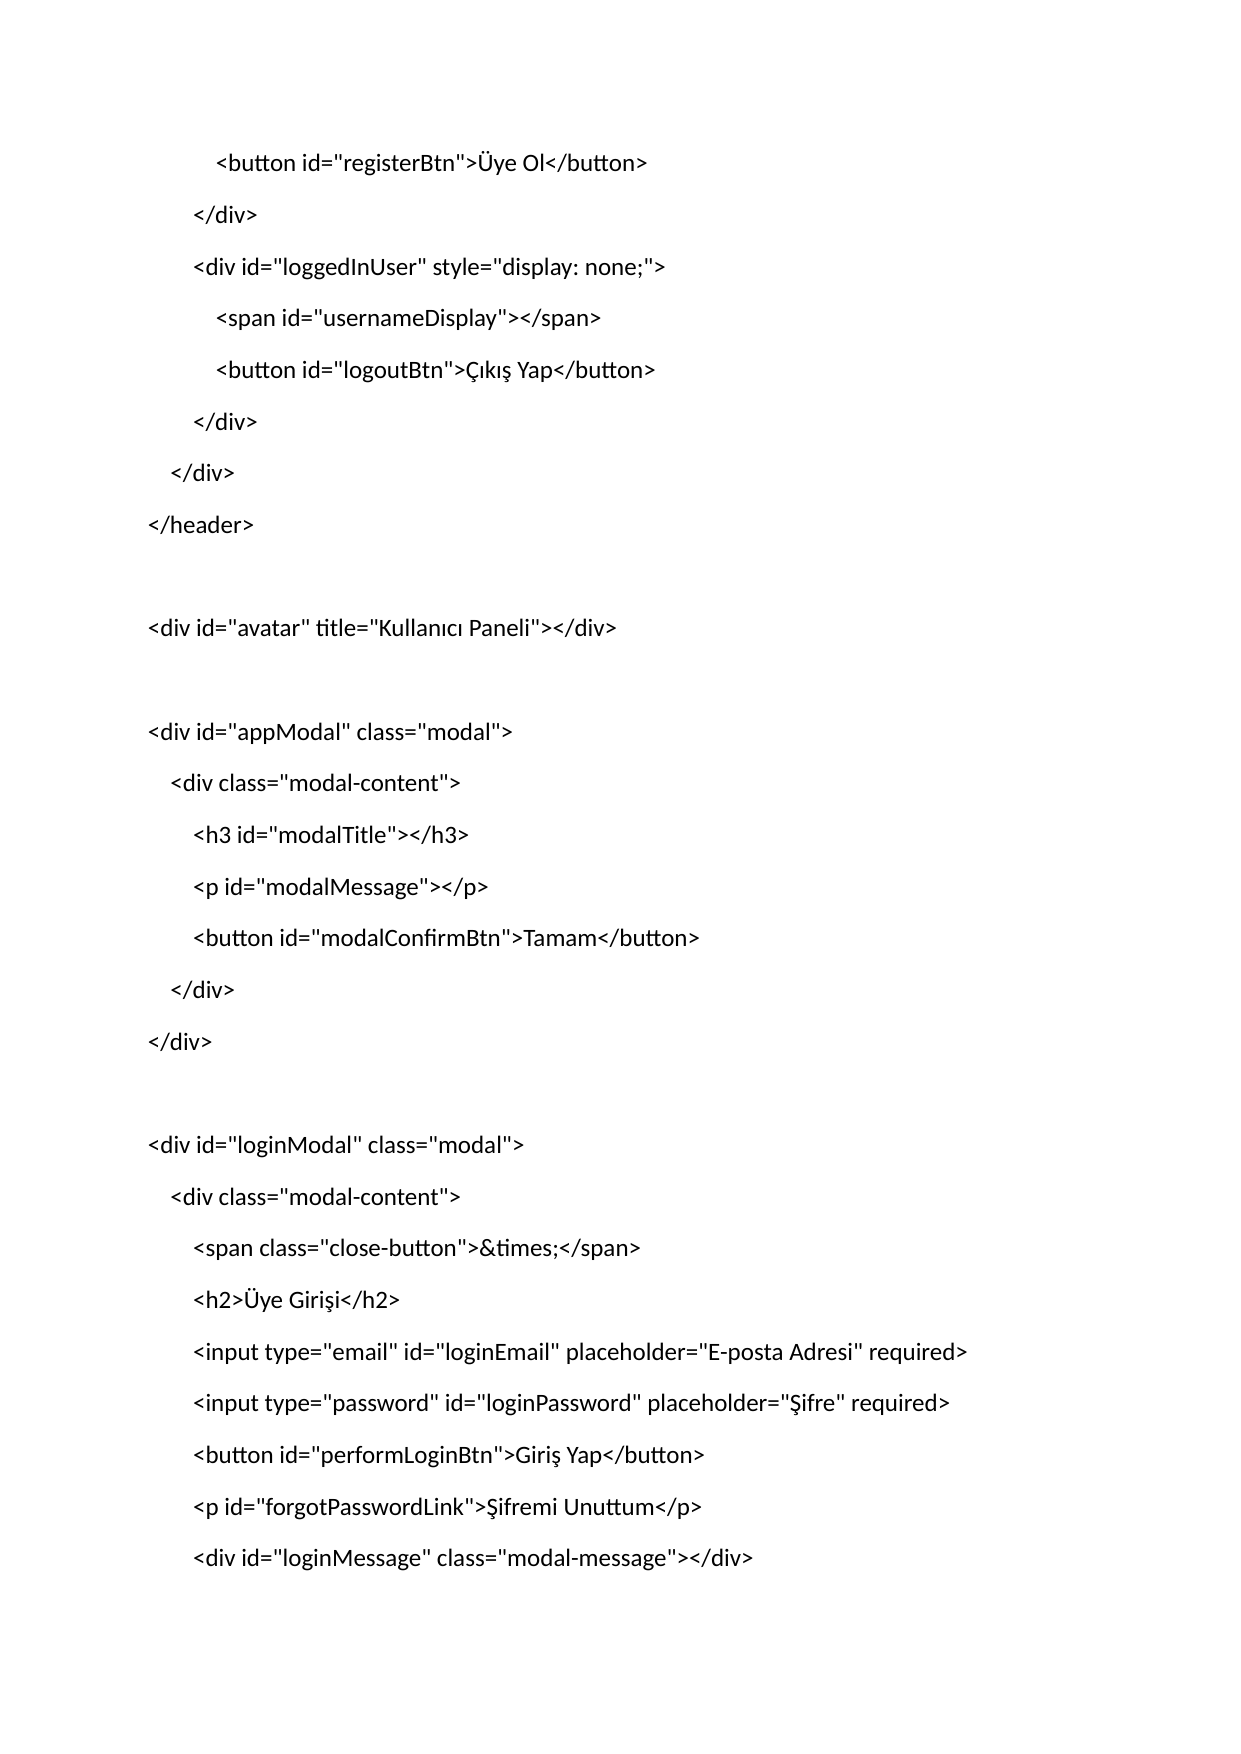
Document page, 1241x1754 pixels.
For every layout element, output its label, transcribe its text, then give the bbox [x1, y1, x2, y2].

text <input type="email" id="loginEmail" placeholder="E-posta Adresi" required> [148, 1336, 1093, 1366]
text <span id="usernameDisplay"></span> [148, 303, 1093, 333]
text <button id="modalConfirmBtn">Tamam</button> [148, 923, 1093, 953]
text <div id="loggedInUser" style="display: none;"> [148, 251, 1093, 281]
text <input type="password" id="loginPassword" placeholder="Şifre" required> [148, 1388, 1093, 1418]
text </div> [148, 199, 1093, 230]
text <button id="registerBtn">Üye Ol</button> [148, 148, 1093, 178]
text <button id="performLoginBtn">Giriş Yap</button> [148, 1439, 1093, 1470]
text <h2>Üye Girişi</h2> [148, 1284, 1093, 1315]
text <span class="close-button">&times;</span> [148, 1233, 1093, 1263]
text </header> [148, 509, 1093, 540]
text </div> [148, 1026, 1093, 1056]
text <div id="appModal" class="modal"> [148, 716, 1093, 746]
text <div class="modal-content"> [148, 768, 1093, 798]
text <p id="forgotPasswordLink">Şifremi Unuttum</p> [148, 1491, 1093, 1521]
text <p id="modalMessage"></p> [148, 871, 1093, 901]
text <div class="modal-content"> [148, 1181, 1093, 1211]
text </div> [148, 458, 1093, 488]
text <div id="avatar" title="Kullanıcı Paneli"></div> [148, 613, 1093, 643]
text </div> [148, 406, 1093, 436]
text <div id="loginMessage" class="modal-message"></div> [148, 1543, 1093, 1573]
text </div> [148, 974, 1093, 1005]
text <div id="loginModal" class="modal"> [148, 1129, 1093, 1160]
text <h3 id="modalTitle"></h3> [148, 819, 1093, 850]
text <button id="logoutBtn">Çıkış Yap</button> [148, 354, 1093, 385]
